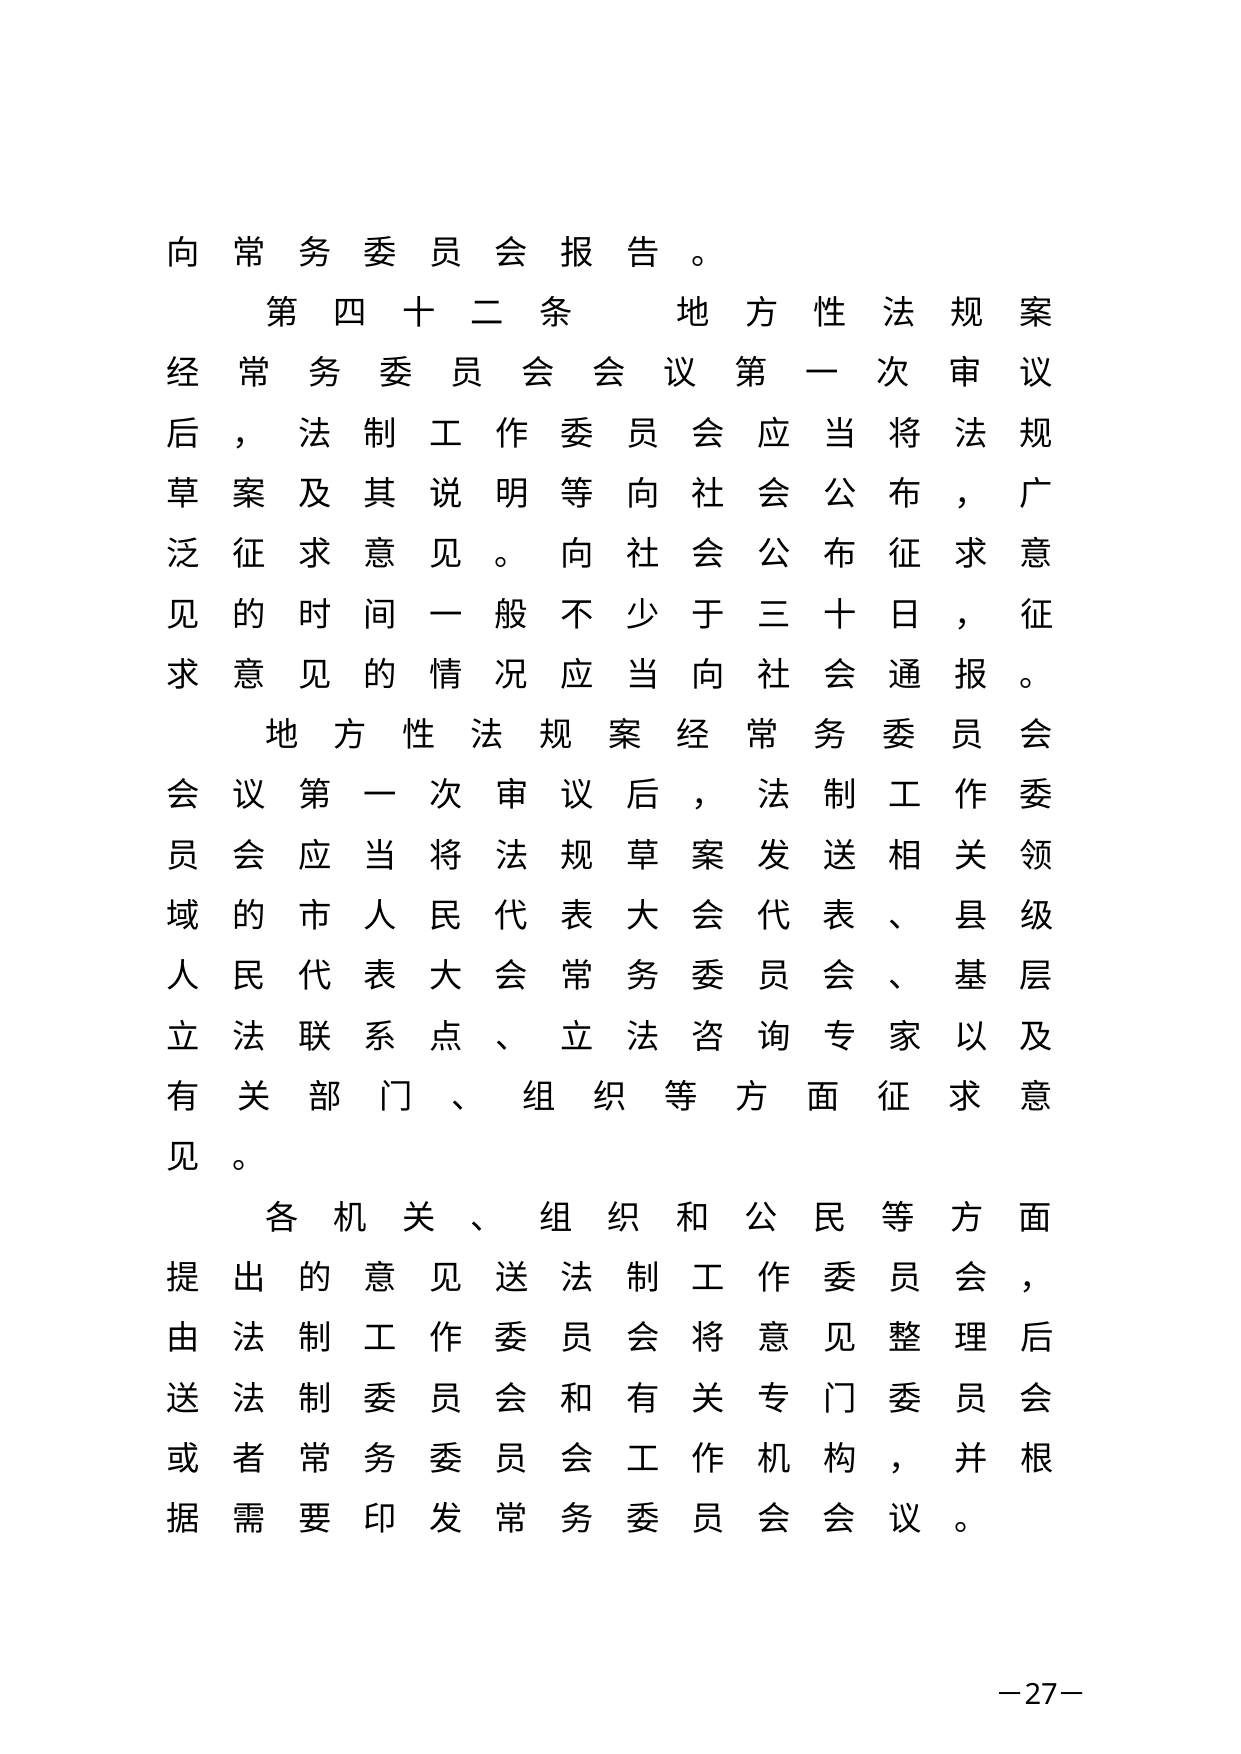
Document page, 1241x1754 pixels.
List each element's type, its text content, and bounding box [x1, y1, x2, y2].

text 地方性法规案经常务委员会会议第一次审议后，法制工作委员会应当将法规草案发送相关领域的市人民代表大会代表、县级人民代表大会常务委员会、基层立法联系点、立法咨询专家以及有关部门、组织等方面征求意见。 [167, 702, 1085, 1184]
text 各机关、组织和公民等方面提出的意见送法制工作委员会，由法制工作委员会将意见整理后送法制委员会和有关专门委员会或者常务委员会工作机构，并根据需要印发常务委员会会议。 [167, 1184, 1085, 1546]
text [167, 219, 1085, 280]
text 第四十二条 地方性法规案经常务委员会会议第一次审议后，法制工作委员会应当将法规草案及其说明等向社会公布，广泛征求意见。向社会公布征求意见的时间一般不少于三十日，征求意见的情况应当向社会通报。 [167, 280, 1085, 702]
